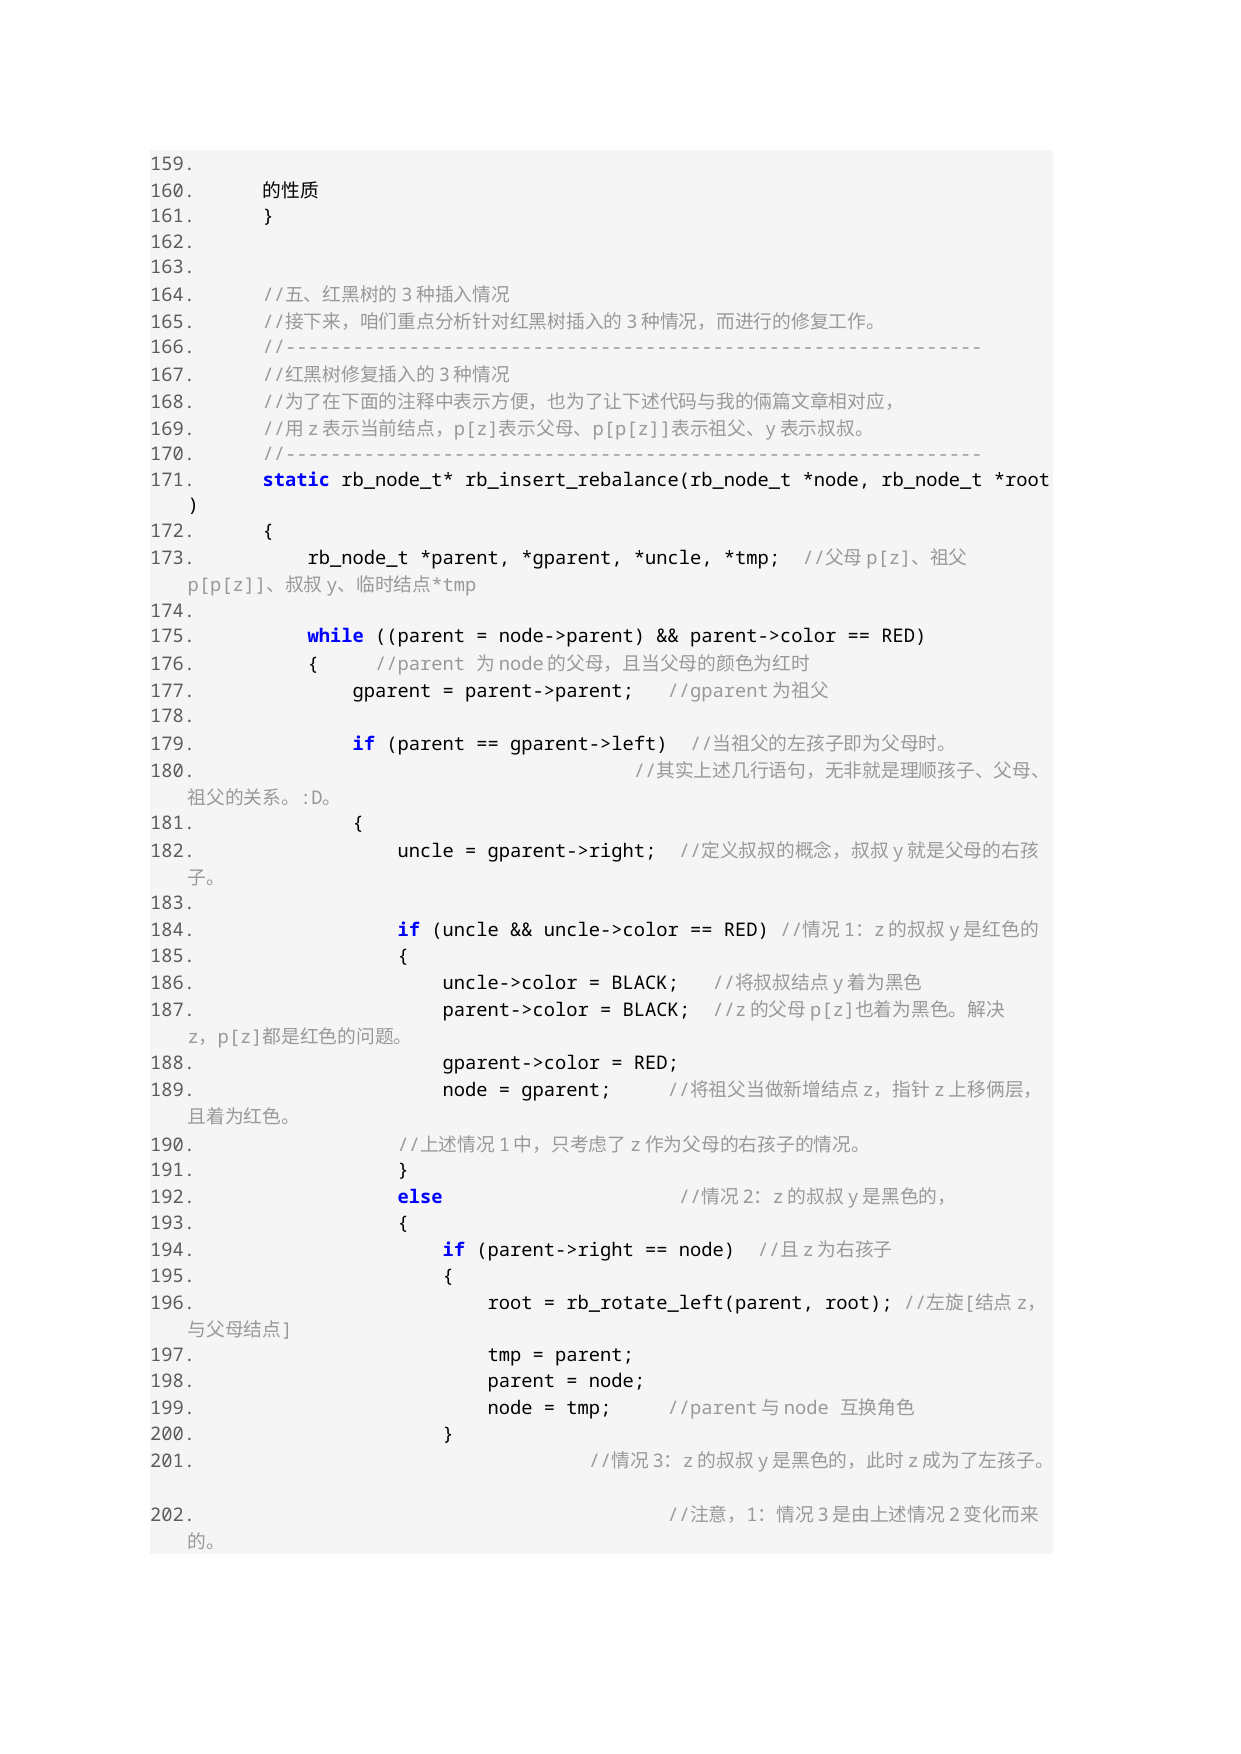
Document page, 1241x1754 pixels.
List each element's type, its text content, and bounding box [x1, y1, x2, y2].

list if (parent->right == node) //且z为右孩子 [150, 1235, 1053, 1262]
list //用z表示当前结点，p[z]表示父母、p[p[z]]表示祖父、y表示叔叔。 [150, 413, 1053, 441]
list //注意，1：情况3是由上述情况2变化而来的。 [150, 1500, 1053, 1554]
list uncle->color = BLACK; //将叔叔结点y着为黑色 [150, 968, 1053, 995]
list tmp = parent; [150, 1342, 1053, 1367]
list { [150, 1262, 1053, 1287]
list //接下来，咱们重点分析针对红黑树插入的3种情况，而进行的修复工作。 [150, 306, 1053, 334]
list { [150, 810, 1053, 835]
list node = gparent; //将祖父当做新增结点z，指针z上移俩层，且着为红色。 [150, 1075, 1053, 1129]
list //上述情况1中，只考虑了z作为父母的右孩子的情况。 [150, 1129, 1053, 1156]
list //-------------------------------------------------------------- [150, 334, 1053, 359]
list { [150, 942, 1053, 968]
list //其实上述几行语句，无非就是理顺孩子、父母、祖父的关系。:D。 [150, 755, 1053, 810]
list gparent = parent->parent; //gparent为祖父 [150, 675, 1053, 703]
list gparent->color = RED; [150, 1049, 1053, 1075]
list //情况3：z的叔叔y是黑色的，此时z成为了左孩子。 [150, 1446, 1053, 1500]
list uncle = gparent->right; //定义叔叔的概念，叔叔y就是父母的右孩子。 [150, 835, 1053, 889]
list { [150, 517, 1053, 543]
list } [150, 203, 1053, 228]
list 的性质 [150, 176, 1053, 203]
list if (uncle && uncle->color == RED) //情况1：z的叔叔y是红色的 [150, 915, 1053, 942]
list { //parent 为node的父母，且当父母的颜色为红时 [150, 648, 1053, 675]
list rb_node_t *parent, *gparent, *uncle, *tmp; //父母p[z]、祖父p[p[z]]、叔叔y、临时结点*tmp [150, 543, 1053, 597]
list } [150, 1420, 1053, 1446]
list while ((parent = node->parent) && parent->color == RED) [150, 623, 1053, 648]
list //五、红黑树的3种插入情况 [150, 279, 1053, 306]
list { [150, 1209, 1053, 1235]
list root = rb_rotate_left(parent, root); //左旋[结点z，与父母结点] [150, 1287, 1053, 1342]
list static rb_node_t* rb_insert_rebalance(rb_node_t *node, rb_node_t *root) [150, 466, 1053, 517]
list if (parent == gparent->left) //当祖父的左孩子即为父母时。 [150, 728, 1053, 755]
list parent->color = BLACK; //z的父母p[z]也着为黑色。解决z，p[z]都是红色的问题。 [150, 995, 1053, 1049]
list //红黑树修复插入的3种情况 [150, 359, 1053, 386]
list //-------------------------------------------------------------- [150, 441, 1053, 466]
list else //情况2：z的叔叔y是黑色的， [150, 1182, 1053, 1209]
list //为了在下面的注释中表示方便，也为了让下述代码与我的倆篇文章相对应， [150, 386, 1053, 413]
list } [150, 1156, 1053, 1182]
list node = tmp; //parent与node 互换角色 [150, 1393, 1053, 1420]
list parent = node; [150, 1367, 1053, 1393]
